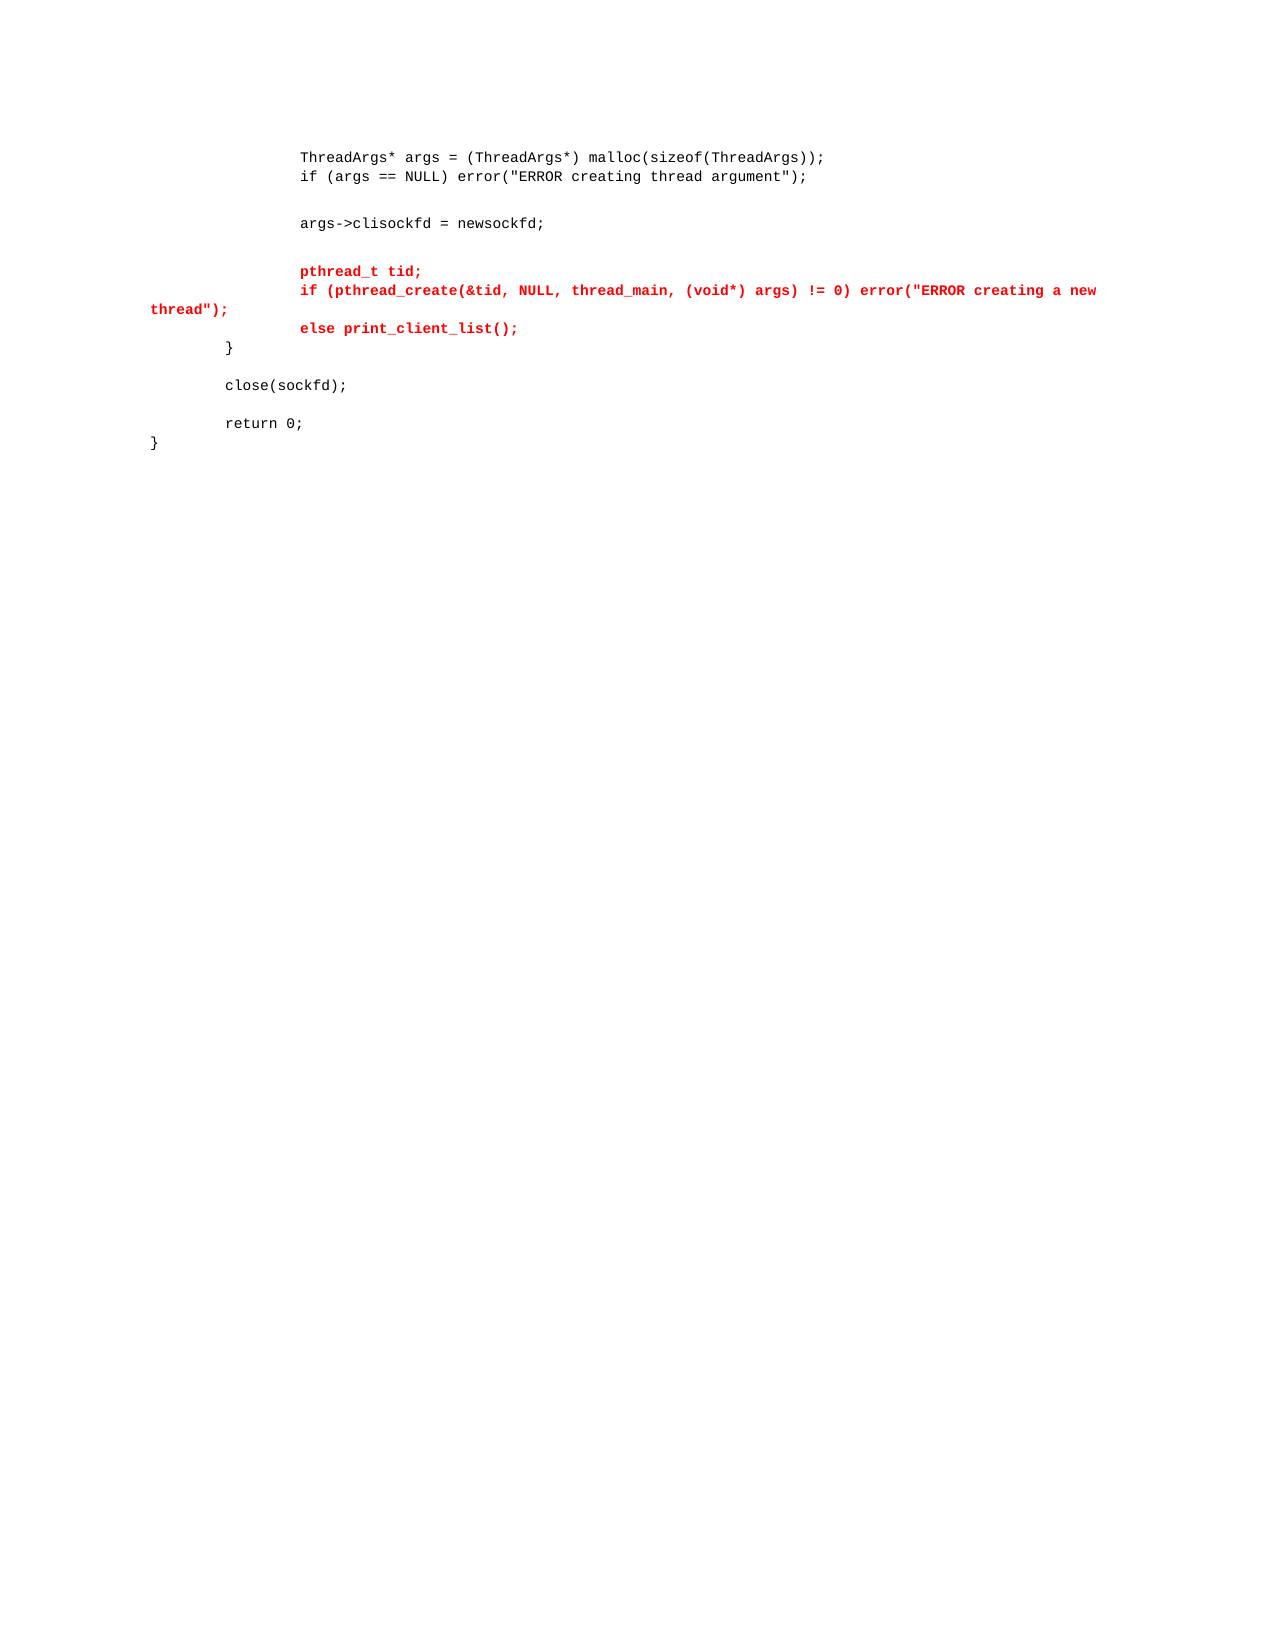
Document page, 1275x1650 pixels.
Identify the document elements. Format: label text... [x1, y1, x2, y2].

text close(sockfd); [150, 378, 1125, 395]
text args->clisockfd = newsockfd; [150, 217, 1125, 233]
text ThreadArgs* args = (ThreadArgs*) malloc(sizeof(ThreadArgs)); [150, 150, 1125, 167]
text return 0; [150, 416, 1125, 433]
text pthread_t tid; [150, 264, 1125, 281]
text } [150, 340, 1125, 357]
text } [150, 435, 1125, 452]
text else print_client_list(); [150, 321, 1125, 338]
text if (pthread_create(&tid, NULL, thread_main, (void*) args) != 0) error("ERROR creating a new thread"); [150, 283, 1125, 319]
text if (args == NULL) error("ERROR creating thread argument"); [150, 169, 1125, 186]
